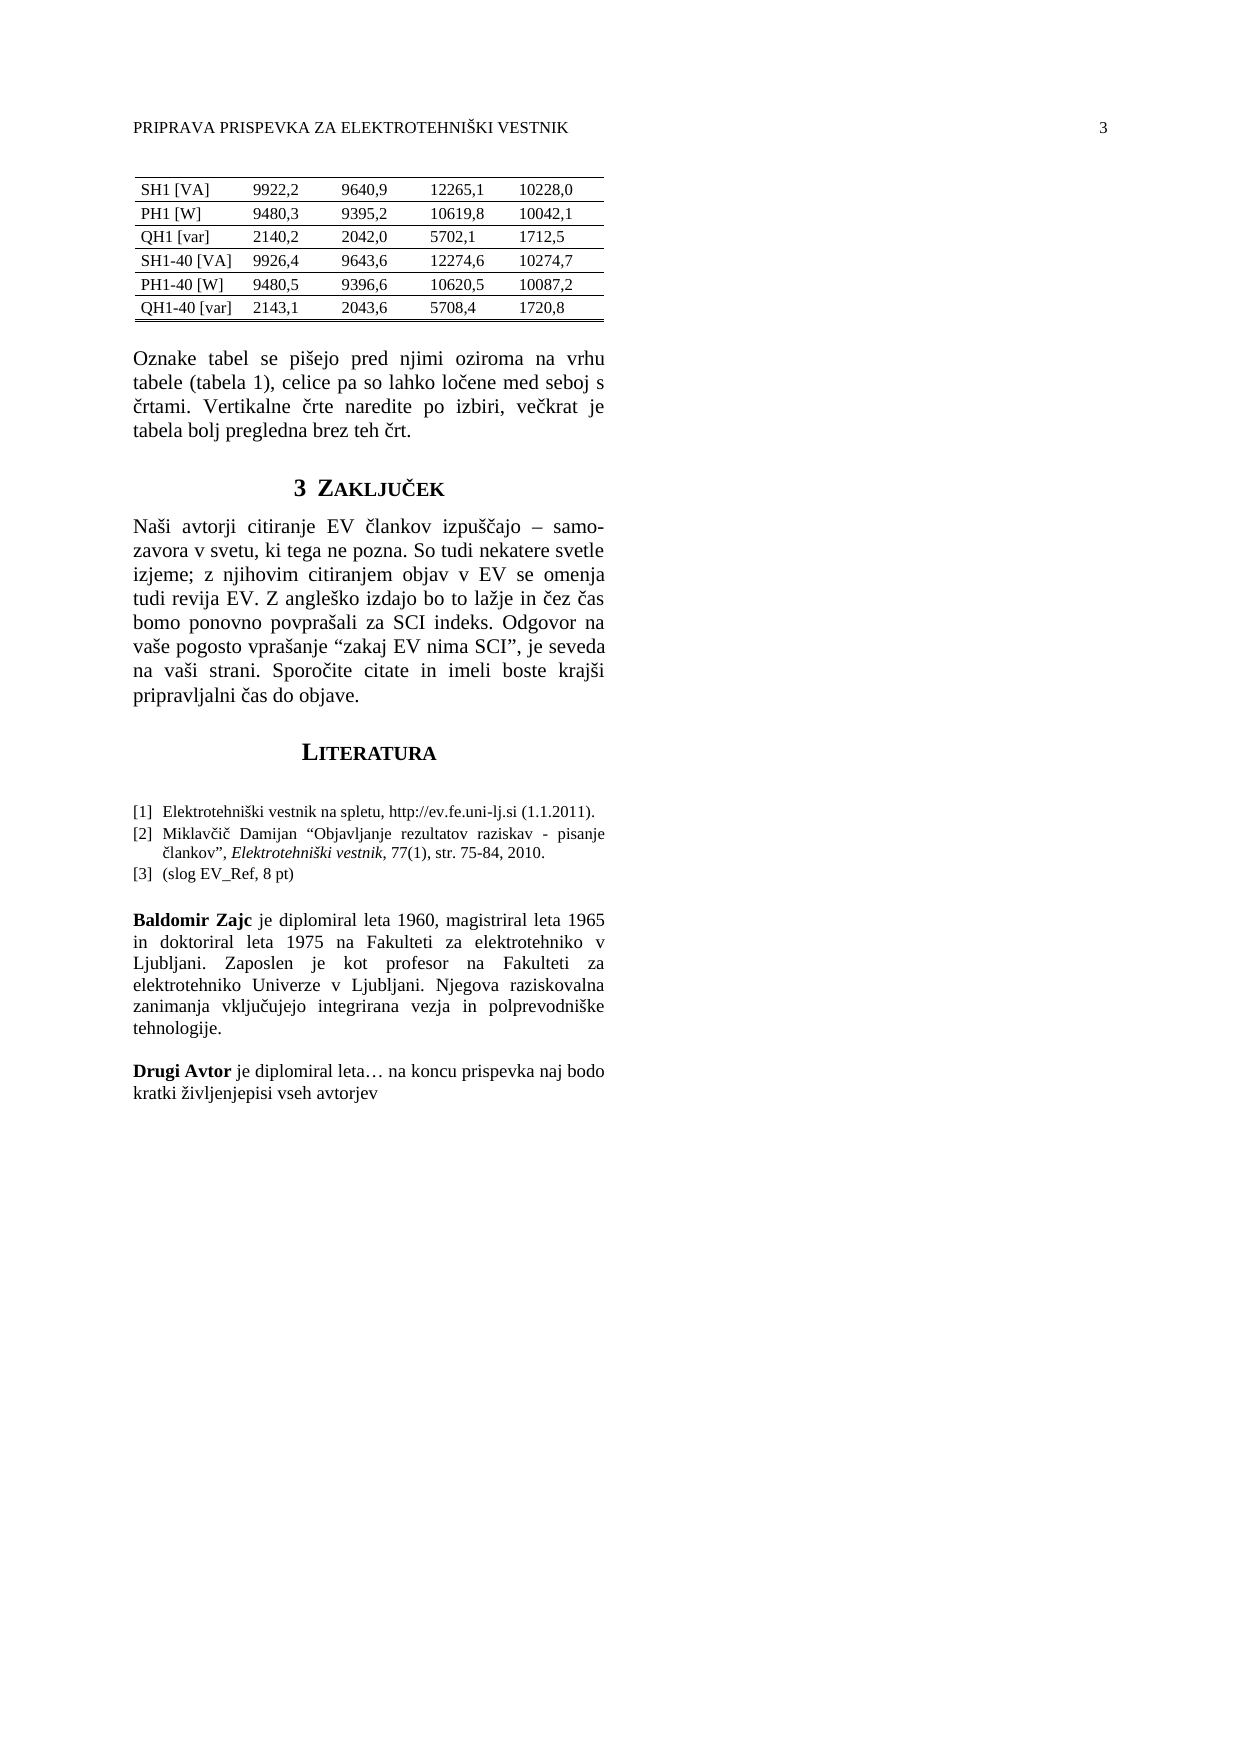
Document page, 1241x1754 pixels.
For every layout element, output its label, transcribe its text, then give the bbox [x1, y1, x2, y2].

table_cell 12274,6 [419, 249, 507, 272]
table_cell 10274,7 [507, 249, 603, 272]
text Naši avtorji citiranje EV člankov izpuščajo – samo-zavora v svetu, ki tega ne pozna. So tudi nekatere svetle izjeme; z njihovim citiranjem objav v EV se omenja tudi revija EV. Z angleško izdajo bo to lažje in čez čas bomo ponovno povprašali za SCI indeks. Odgovor na vaše pogosto vprašanje “zakaj EV nima SCI”, je seveda na vaši strani. Sporočite citate in imeli boste krajši pripravljalni čas do objave. [133, 514, 605, 707]
table_cell 10619,8 [419, 202, 507, 224]
text Baldomir Zajc je diplomiral leta 1960, magistriral leta 1965 in doktoriral leta 1975 na Fakulteti za elektrotehniko v Ljubljani. Zaposlen je kot profesor na Fakulteti za elektrotehniko Univerze v Ljubljani. Njegova raziskovalna zanimanja vključujejo integrirana vezja in polprevodniške tehnologije. [133, 909, 605, 1038]
table_cell 2140,2 [242, 226, 330, 248]
table_cell SH1-40 [VA] [135, 249, 242, 272]
table_cell SH1 [VA] [135, 178, 242, 201]
table_cell 2043,6 [330, 296, 419, 319]
table_cell 10087,2 [507, 273, 603, 295]
table_cell 1720,8 [507, 296, 603, 319]
table_cell 9395,2 [330, 202, 419, 224]
table_cell 1712,5 [507, 226, 603, 248]
table_cell PH1 [W] [135, 202, 242, 224]
table_cell 10228,0 [507, 178, 603, 201]
table_cell QH1-40 [var] [135, 296, 242, 319]
text Miklavčič Damijan “Objavljanje rezultatov raziskav - pisanje člankov”, Elektrotehniški vestnik, 77(1), str. 75-84, 2010. [133, 823, 605, 862]
table_cell 9640,9 [330, 178, 419, 201]
subtitle Literatura [133, 737, 605, 766]
table_cell 5708,4 [419, 296, 507, 319]
table_cell 5702,1 [419, 226, 507, 248]
table_cell 2042,0 [330, 226, 419, 248]
table_cell 10620,5 [419, 273, 507, 295]
table_cell 9480,5 [242, 273, 330, 295]
table_cell 9926,4 [242, 249, 330, 272]
table_cell 9643,6 [330, 249, 419, 272]
subtitle Zaključek [133, 473, 605, 502]
text Oznake tabel se pišejo pred njimi oziroma na vrhu tabele (tabela 1), celice pa so lahko ločene med seboj s črtami. Vertikalne črte naredite po izbiri, večkrat je tabela bolj pregledna brez teh črt. [133, 346, 605, 442]
text (slog EV_Ref, 8 pt) [133, 864, 605, 883]
table_cell 2143,1 [242, 296, 330, 319]
table_cell PH1-40 [W] [135, 273, 242, 295]
table_cell 9396,6 [330, 273, 419, 295]
table_cell 12265,1 [419, 178, 507, 201]
table_cell QH1 [var] [135, 226, 242, 248]
table_cell 10042,1 [507, 202, 603, 224]
table_cell 9480,3 [242, 202, 330, 224]
text Drugi Avtor je diplomiral leta… na koncu prispevka naj bodo kratki življenjepisi vseh avtorjev [133, 1060, 605, 1103]
table_cell 9922,2 [242, 178, 330, 201]
text Elektrotehniški vestnik na spletu, http://ev.fe.uni-lj.si (1.1.2011). [133, 802, 605, 821]
